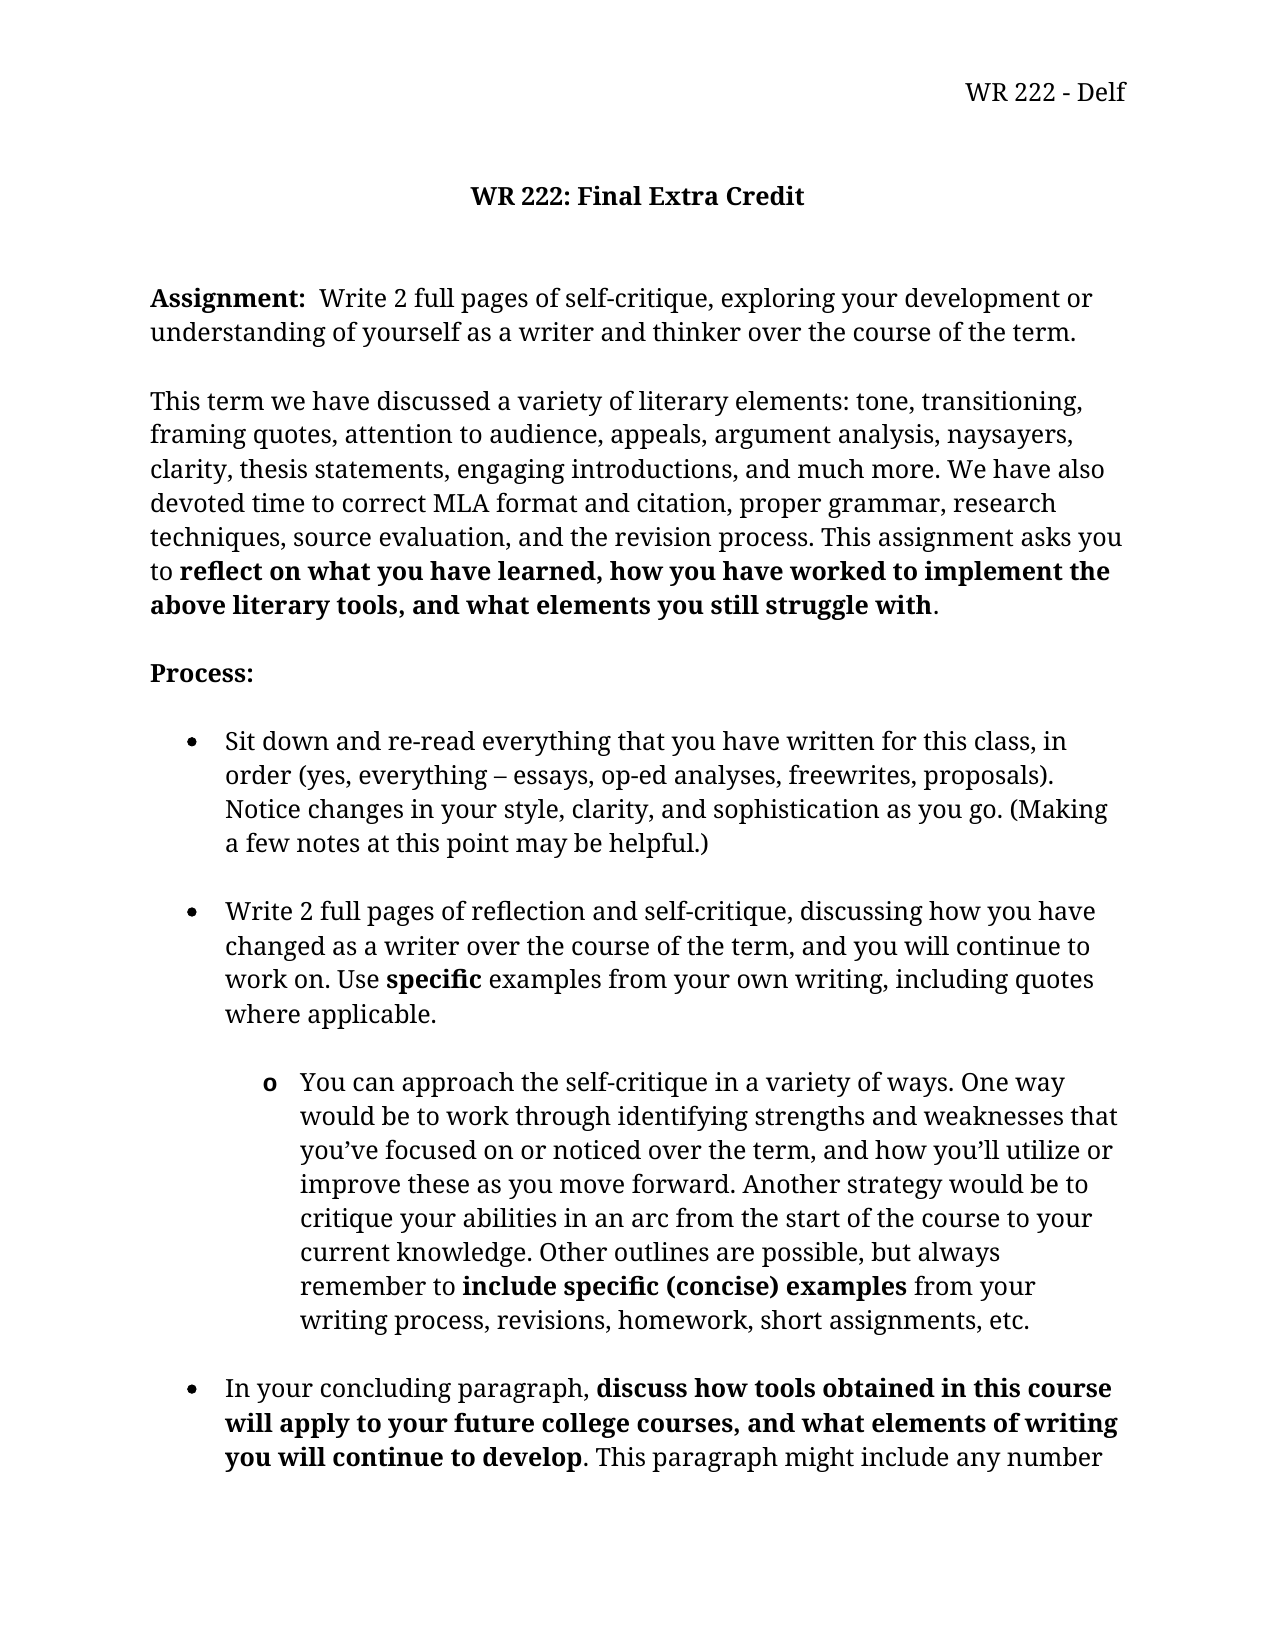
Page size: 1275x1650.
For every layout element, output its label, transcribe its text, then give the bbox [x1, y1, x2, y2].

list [187, 1371, 1125, 1473]
list You can approach the self-critique in a variety of ways. One way would be to work through identifying strengths and weaknesses that you’ve focused on or noticed over the term, and how you’ll utilize or improve these as you move forward. Another strategy would be to critique your abilities in an arc from the start of the course to your current knowledge. Other outlines are possible, but always remember to include specific (concise) examples from your writing process, revisions, homework, short assignments, etc. [262, 1064, 1125, 1337]
text Assignment: Write 2 full pages of self-critique, exploring your development or understanding of yourself as a writer and thinker over the course of the term. [150, 281, 1125, 349]
list Sit down and re-read everything that you have written for this class, in order (yes, everything – essays, op-ed analyses, freewrites, proposals). Notice changes in your style, clarity, and sophistication as you go. (Making a few notes at this point may be helpful.) [187, 724, 1125, 860]
list This term we have discussed a variety of literary elements: tone, transitioning, framing quotes, attention to audience, appeals, argument analysis, naysayers, clarity, thesis statements, engaging introductions, and much more. We have also devoted time to correct MLA format and citation, proper grammar, research techniques, source evaluation, and the revision process. This assignment asks you to reflect on what you have learned, how you have worked to implement the above literary tools, and what elements you still struggle with. [150, 383, 1125, 622]
text Process: [150, 656, 1125, 690]
text WR 222: Final Extra Credit [150, 179, 1125, 213]
list Write 2 full pages of reflection and self-critique, discussing how you have changed as a writer over the course of the term, and you will continue to work on. Use specific examples from your own writing, including quotes where applicable. [187, 894, 1125, 1030]
